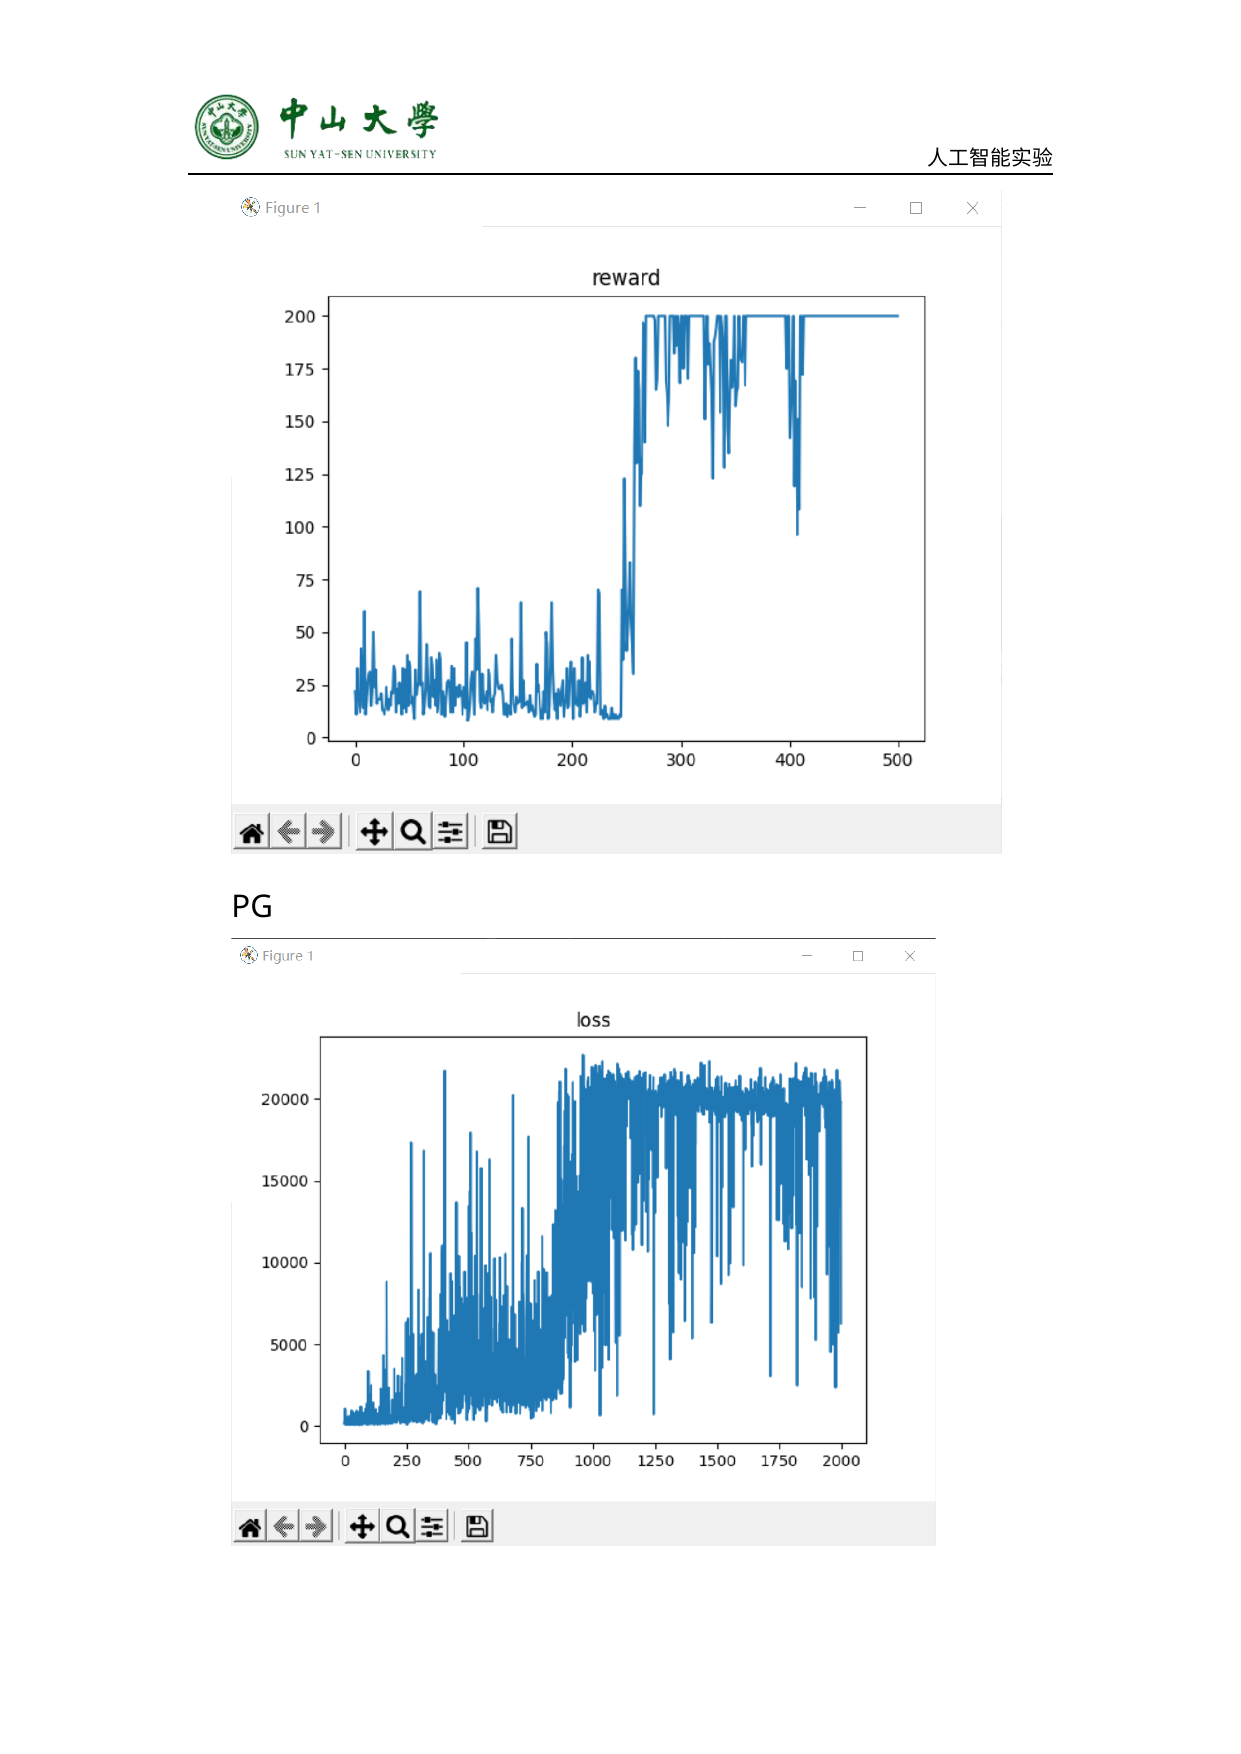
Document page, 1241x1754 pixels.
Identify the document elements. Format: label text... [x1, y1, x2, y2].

picture [231, 190, 1002, 854]
picture [187, 88, 451, 166]
picture [231, 938, 936, 1546]
text PG [187, 873, 1053, 938]
